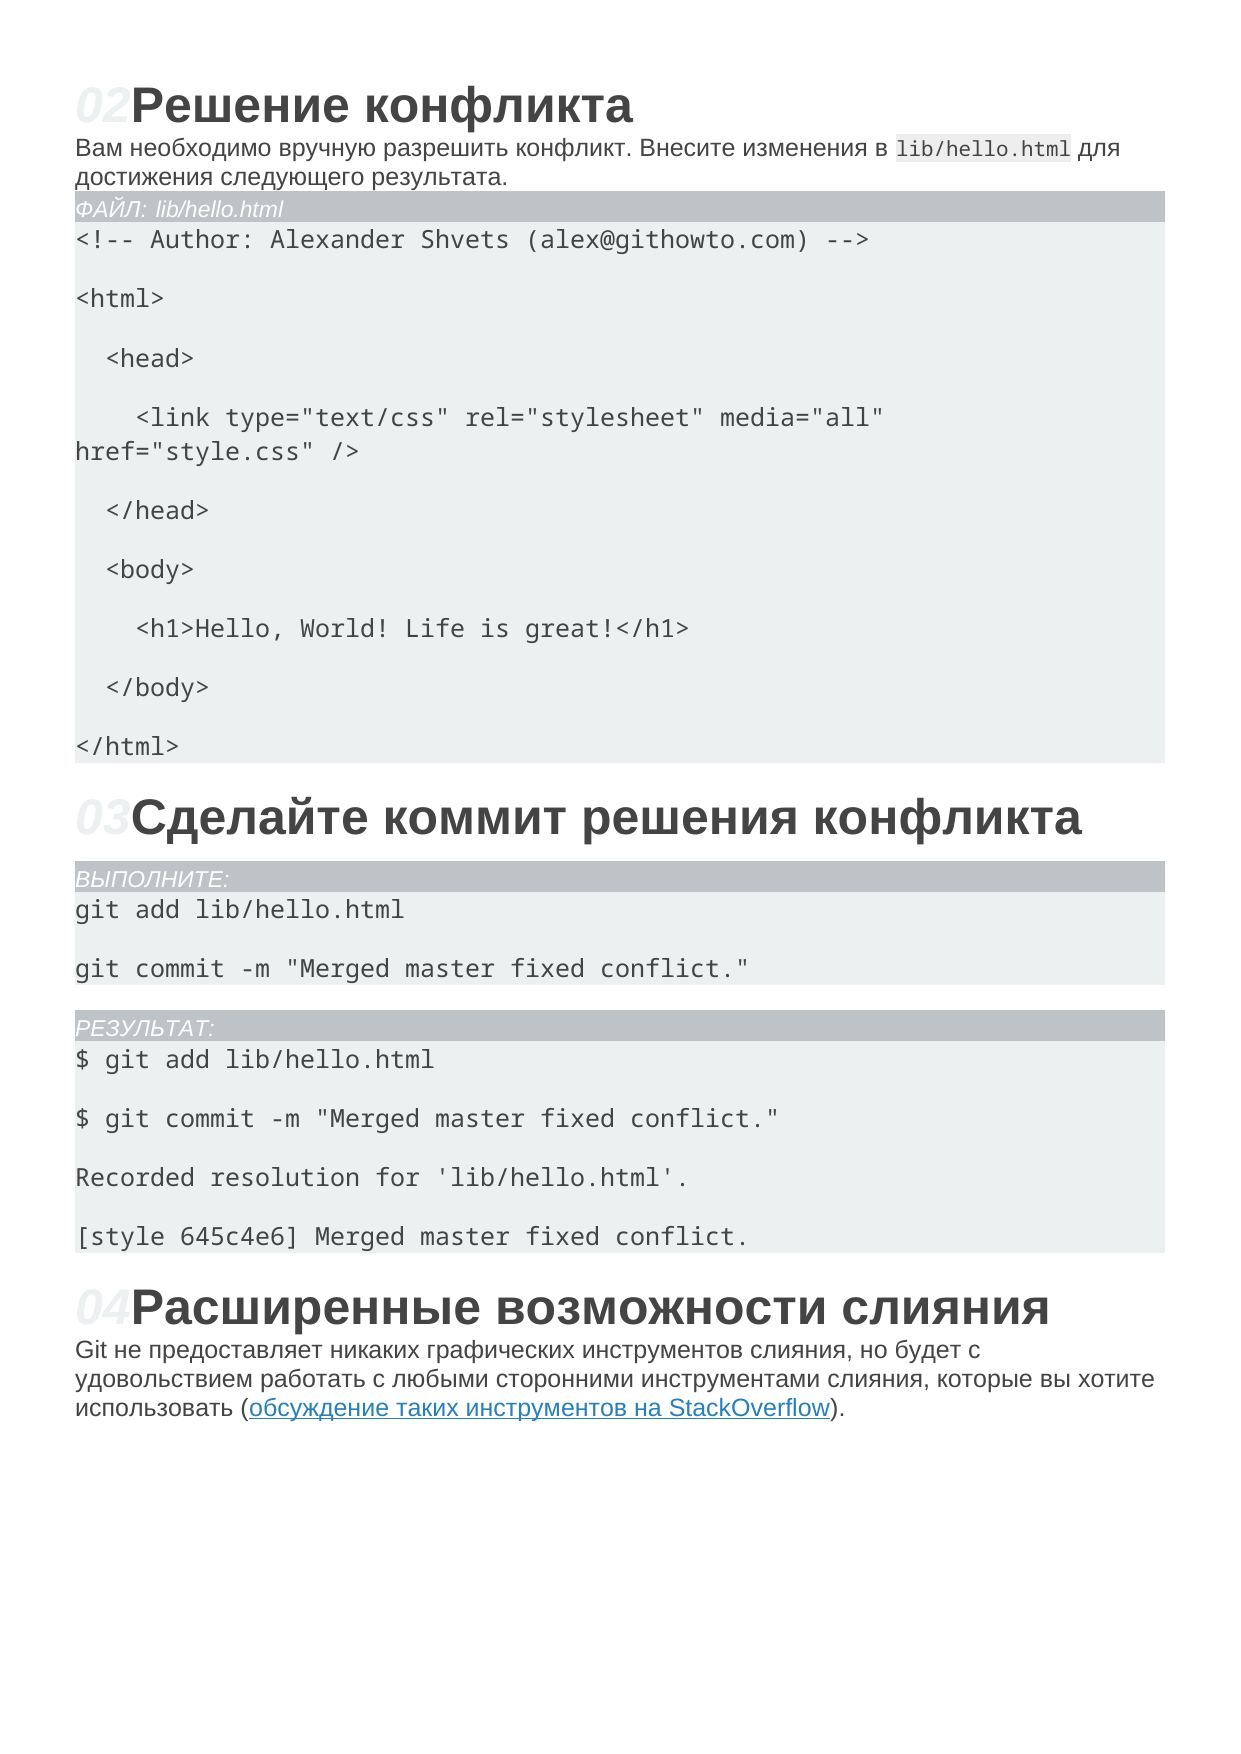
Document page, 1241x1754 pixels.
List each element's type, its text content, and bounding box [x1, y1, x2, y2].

text <html> [75, 281, 1165, 315]
text Git не предоставляет никаких графических инструментов слияния, но будет с удовольствием работать с любыми сторонними инструментами слияния, которые вы хотите использовать (обсуждение таких инструментов на StackOverflow). [75, 1335, 1165, 1421]
text Вам необходимо вручную разрешить конфликт. Внесите изменения в lib/hello.html для достижения следующего результата. [75, 132, 1165, 191]
text <link type="text/css" rel="stylesheet" media="all" href="style.css" /> [75, 399, 1165, 467]
subtitle 02Решение конфликта [75, 75, 1165, 132]
subtitle 03Сделайте коммит решения конфликта [75, 788, 1165, 845]
text <h1>Hello, World! Life is great!</h1> [75, 611, 1165, 644]
text <head> [75, 340, 1165, 374]
text $ git commit -m "Merged master fixed conflict." [75, 1101, 1165, 1134]
text [style 645c4e6] Merged master fixed conflict. [75, 1219, 1165, 1253]
text <!-- Author: Alexander Shvets (alex@githowto.com) --> [75, 222, 1165, 256]
text </html> [75, 729, 1165, 763]
text $ git add lib/hello.html [75, 1041, 1165, 1076]
subtitle ВЫПОЛНИТЕ: [75, 861, 1165, 892]
text </head> [75, 492, 1165, 526]
text <body> [75, 551, 1165, 586]
text Recorded resolution for 'lib/hello.html'. [75, 1159, 1165, 1194]
text </body> [75, 669, 1165, 704]
text git add lib/hello.html [75, 892, 1165, 926]
subtitle 04Расширенные возможности слияния [75, 1278, 1165, 1335]
text git commit -m "Merged master fixed conflict." [75, 951, 1165, 985]
subtitle ФАЙЛ: lib/hello.html [75, 191, 1165, 222]
subtitle РЕЗУЛЬТАТ: [75, 1010, 1165, 1041]
